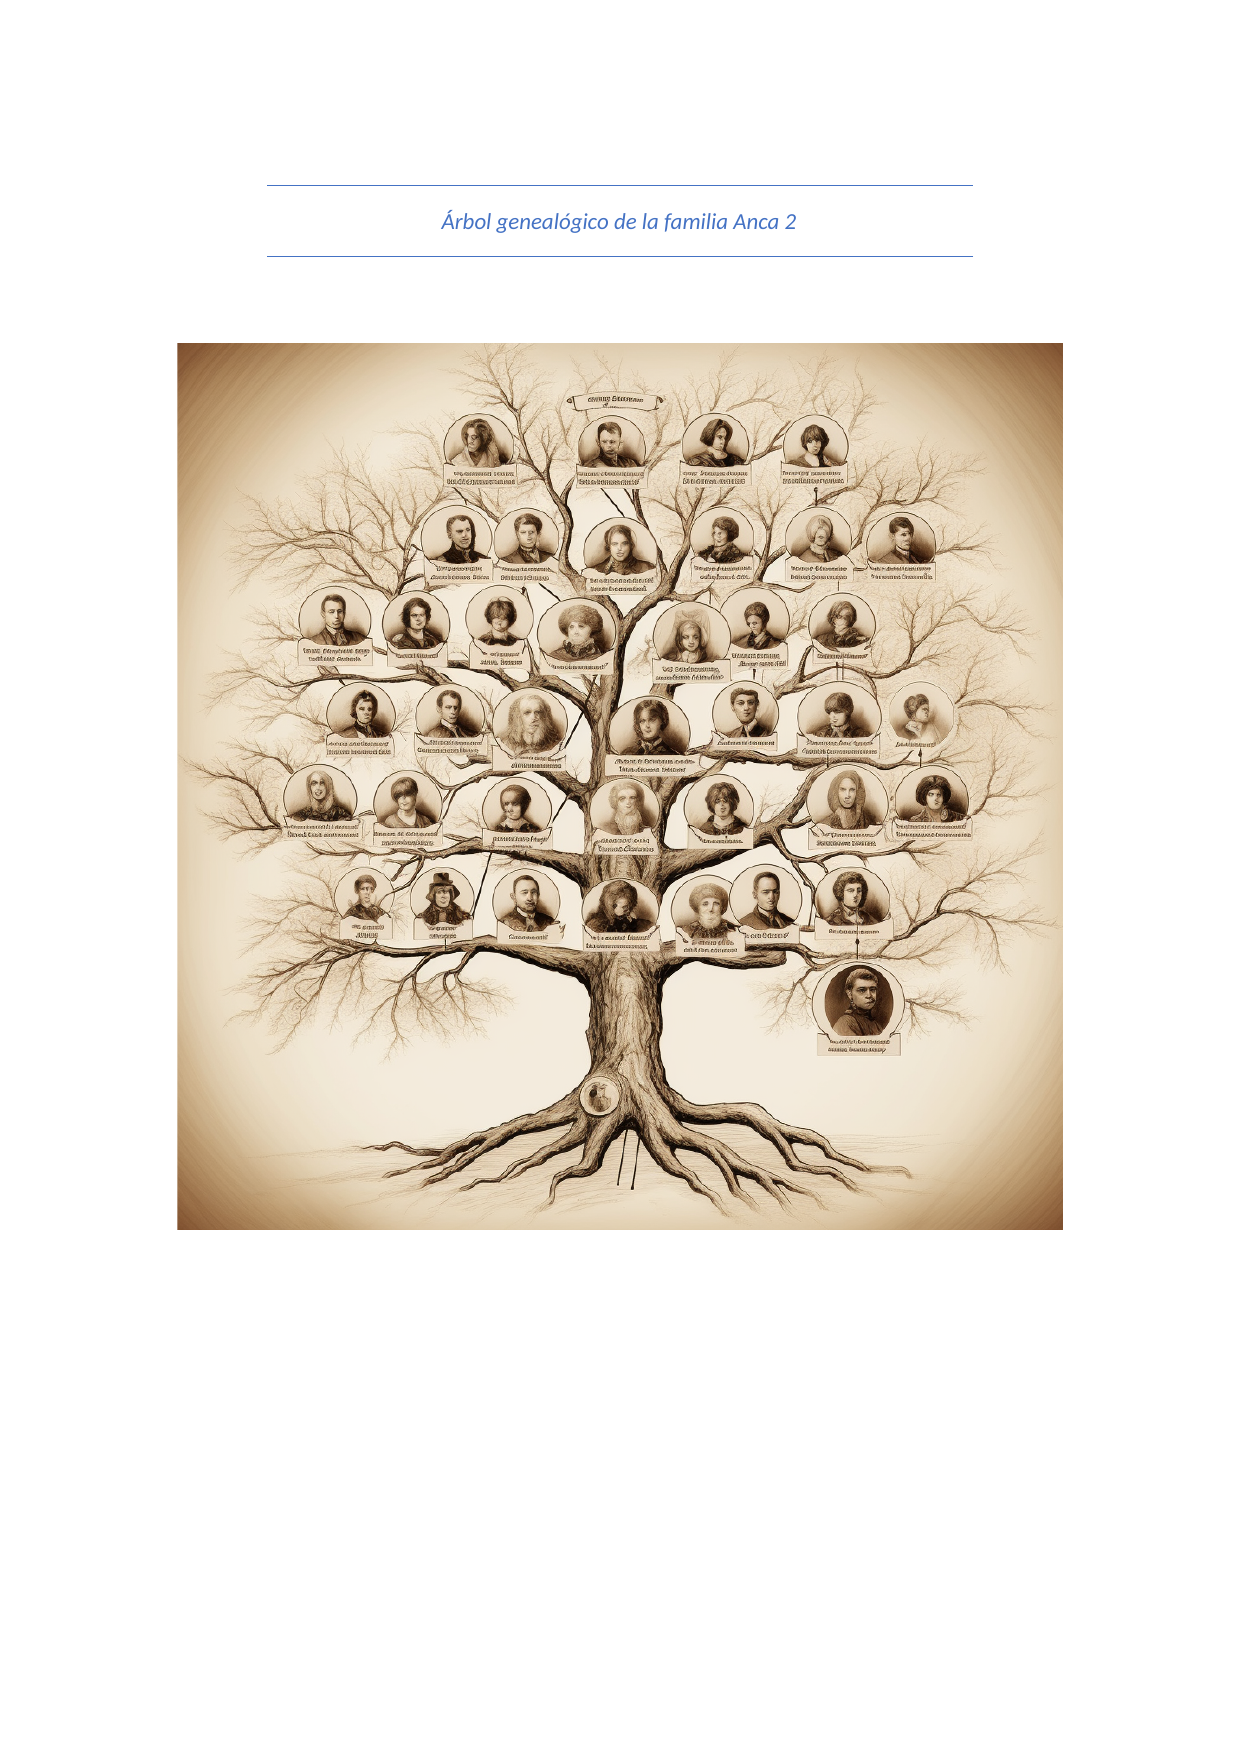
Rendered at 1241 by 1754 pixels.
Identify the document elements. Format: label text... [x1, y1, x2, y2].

picture [177, 343, 1063, 1230]
text Árbol genealógico de la familia Anca 2 [267, 186, 973, 256]
